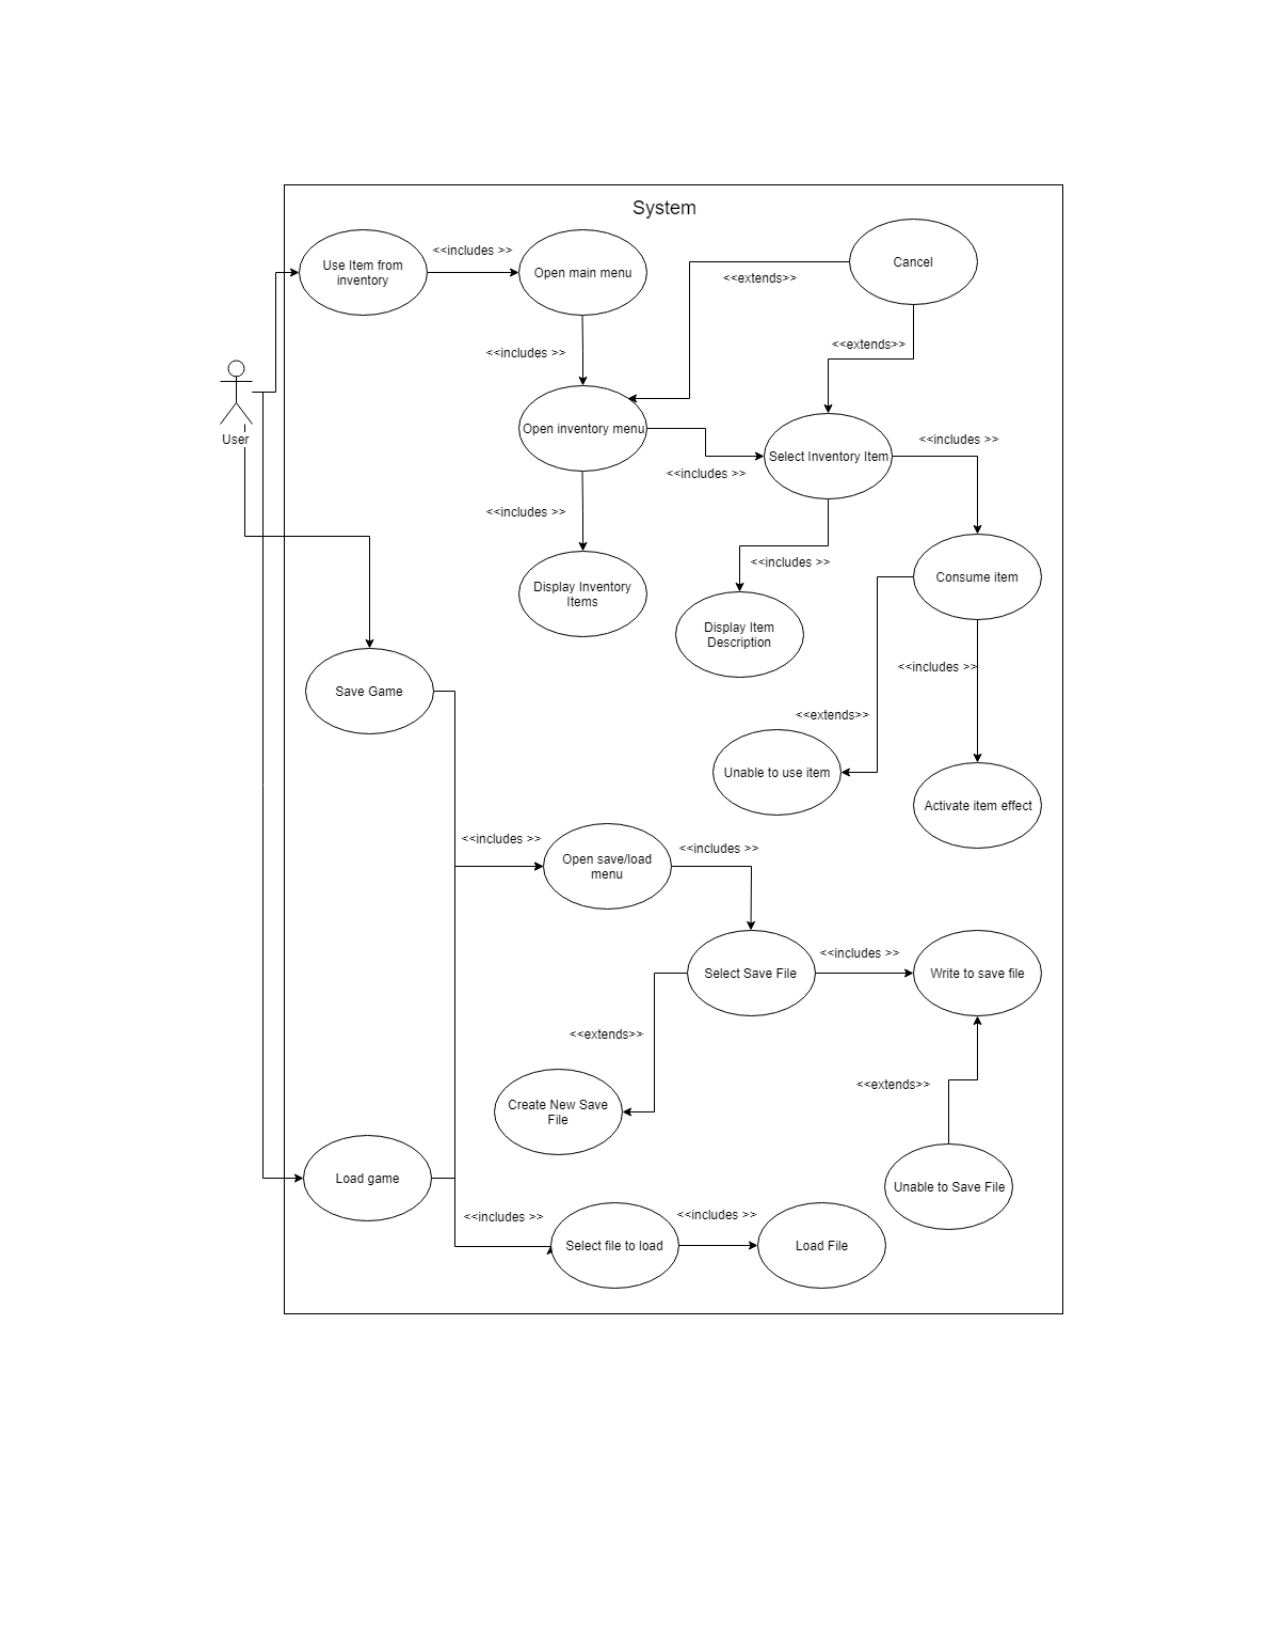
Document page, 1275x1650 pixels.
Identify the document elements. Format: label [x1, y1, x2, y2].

picture [187, 178, 1104, 1324]
